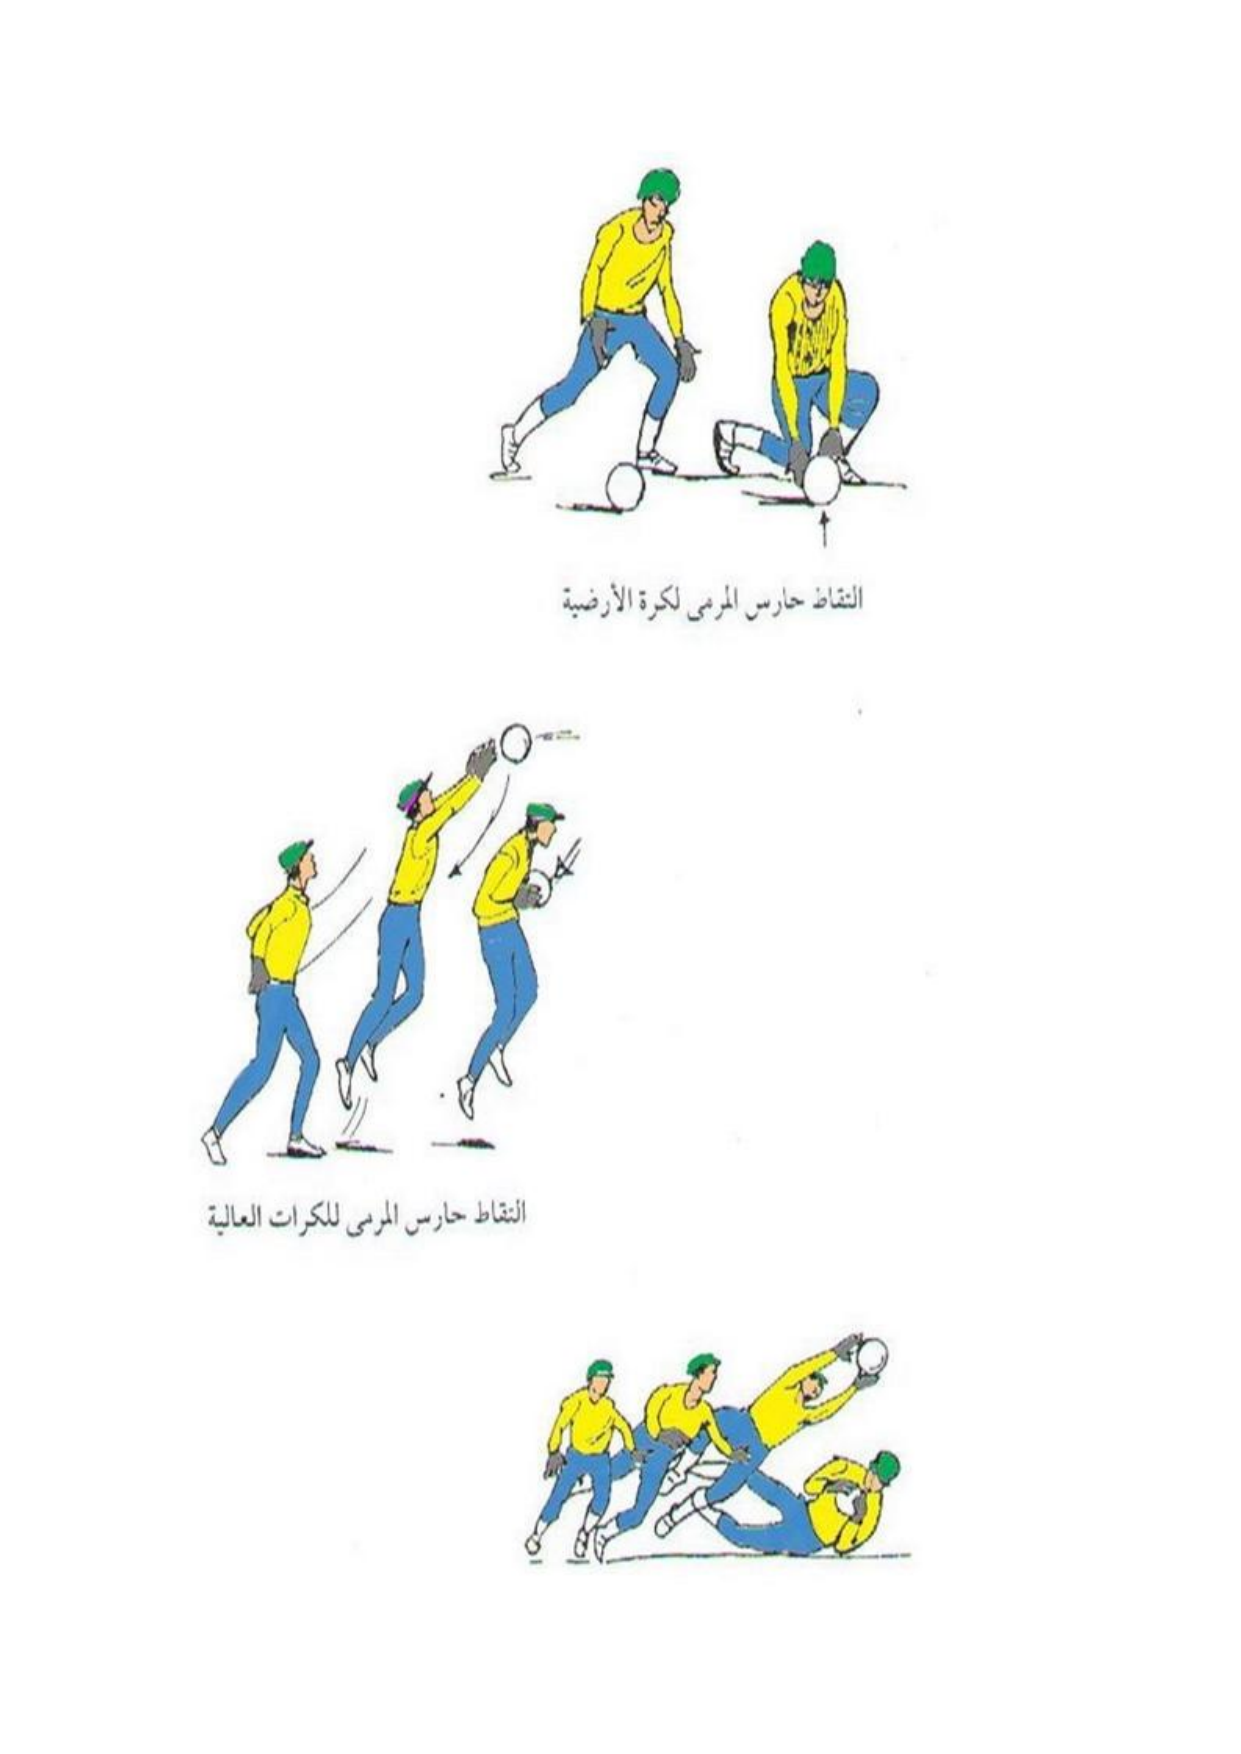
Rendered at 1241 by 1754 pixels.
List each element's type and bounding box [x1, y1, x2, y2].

picture [187, 150, 968, 1604]
